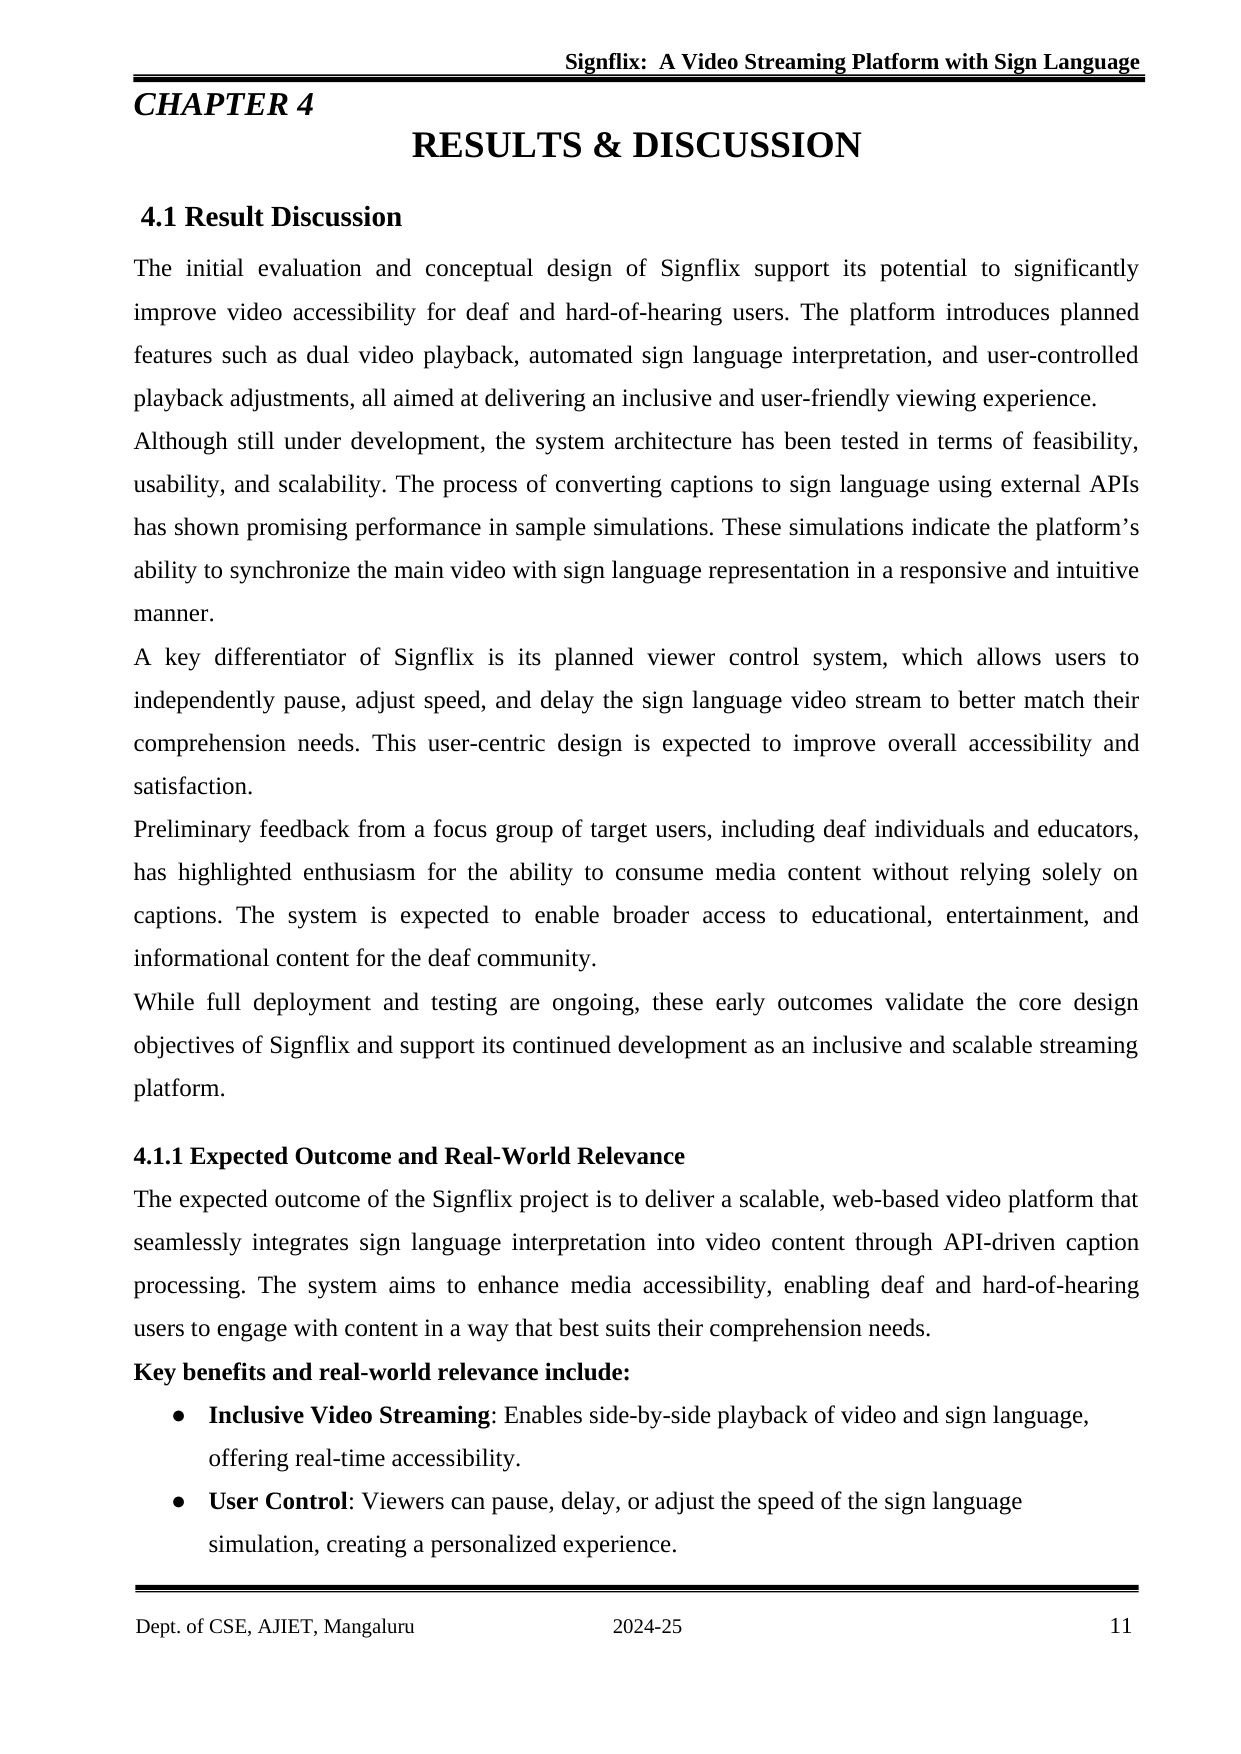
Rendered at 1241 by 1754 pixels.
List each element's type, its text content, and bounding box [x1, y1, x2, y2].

text The initial evaluation and conceptual design of Signflix support its potential to significantly improve video accessibility for deaf and hard-of-hearing users. The platform introduces planned features such as dual video playback, automated sign language interpretation, and user-controlled playback adjustments, all aimed at delivering an inclusive and user-friendly viewing experience. [133, 253, 1140, 412]
text While full deployment and testing are ongoing, these early outcomes validate the core design objectives of Signflix and support its continued development as an inclusive and scalable streaming platform. [133, 987, 1140, 1102]
text CHAPTER 4 [133, 84, 1140, 122]
text RESULTS & DISCUSSION [133, 122, 1140, 166]
text 4.1 Result Discussion [133, 199, 1140, 233]
text The expected outcome of the Signflix project is to deliver a scalable, web-based video platform that seamlessly integrates sign language interpretation into video content through API-driven caption processing. The system aims to enhance media accessibility, enabling deaf and hard-of-hearing users to engage with content in a way that best suits their comprehension needs. [133, 1184, 1140, 1342]
text A key differentiator of Signflix is its planned viewer control system, which allows users to independently pause, adjust speed, and delay the sign language video stream to better match their comprehension needs. This user-centric design is expected to improve overall accessibility and satisfaction. [133, 642, 1140, 800]
text Preliminary feedback from a focus group of target users, including deaf individuals and educators, has highlighted enthusiasm for the ability to consume media content without relying solely on captions. The system is expected to enable broader access to educational, entertainment, and informational content for the deaf community. [133, 814, 1140, 972]
list Inclusive Video Streaming: Enables side-by-side playback of video and sign language, offering real-time accessibility. [171, 1400, 1140, 1472]
text Key benefits and real-world relevance include: [133, 1357, 1140, 1385]
list User Control: Viewers can pause, delay, or adjust the speed of the sign language simulation, creating a personalized experience. [171, 1486, 1140, 1558]
text Although still under development, the system architecture has been tested in terms of feasibility, usability, and scalability. The process of converting captions to sign language using external APIs has shown promising performance in sample simulations. These simulations indicate the platform’s ability to synchronize the main video with sign language representation in a responsive and intuitive manner. [133, 426, 1140, 627]
text 4.1.1 Expected Outcome and Real-World Relevance [133, 1141, 1140, 1170]
